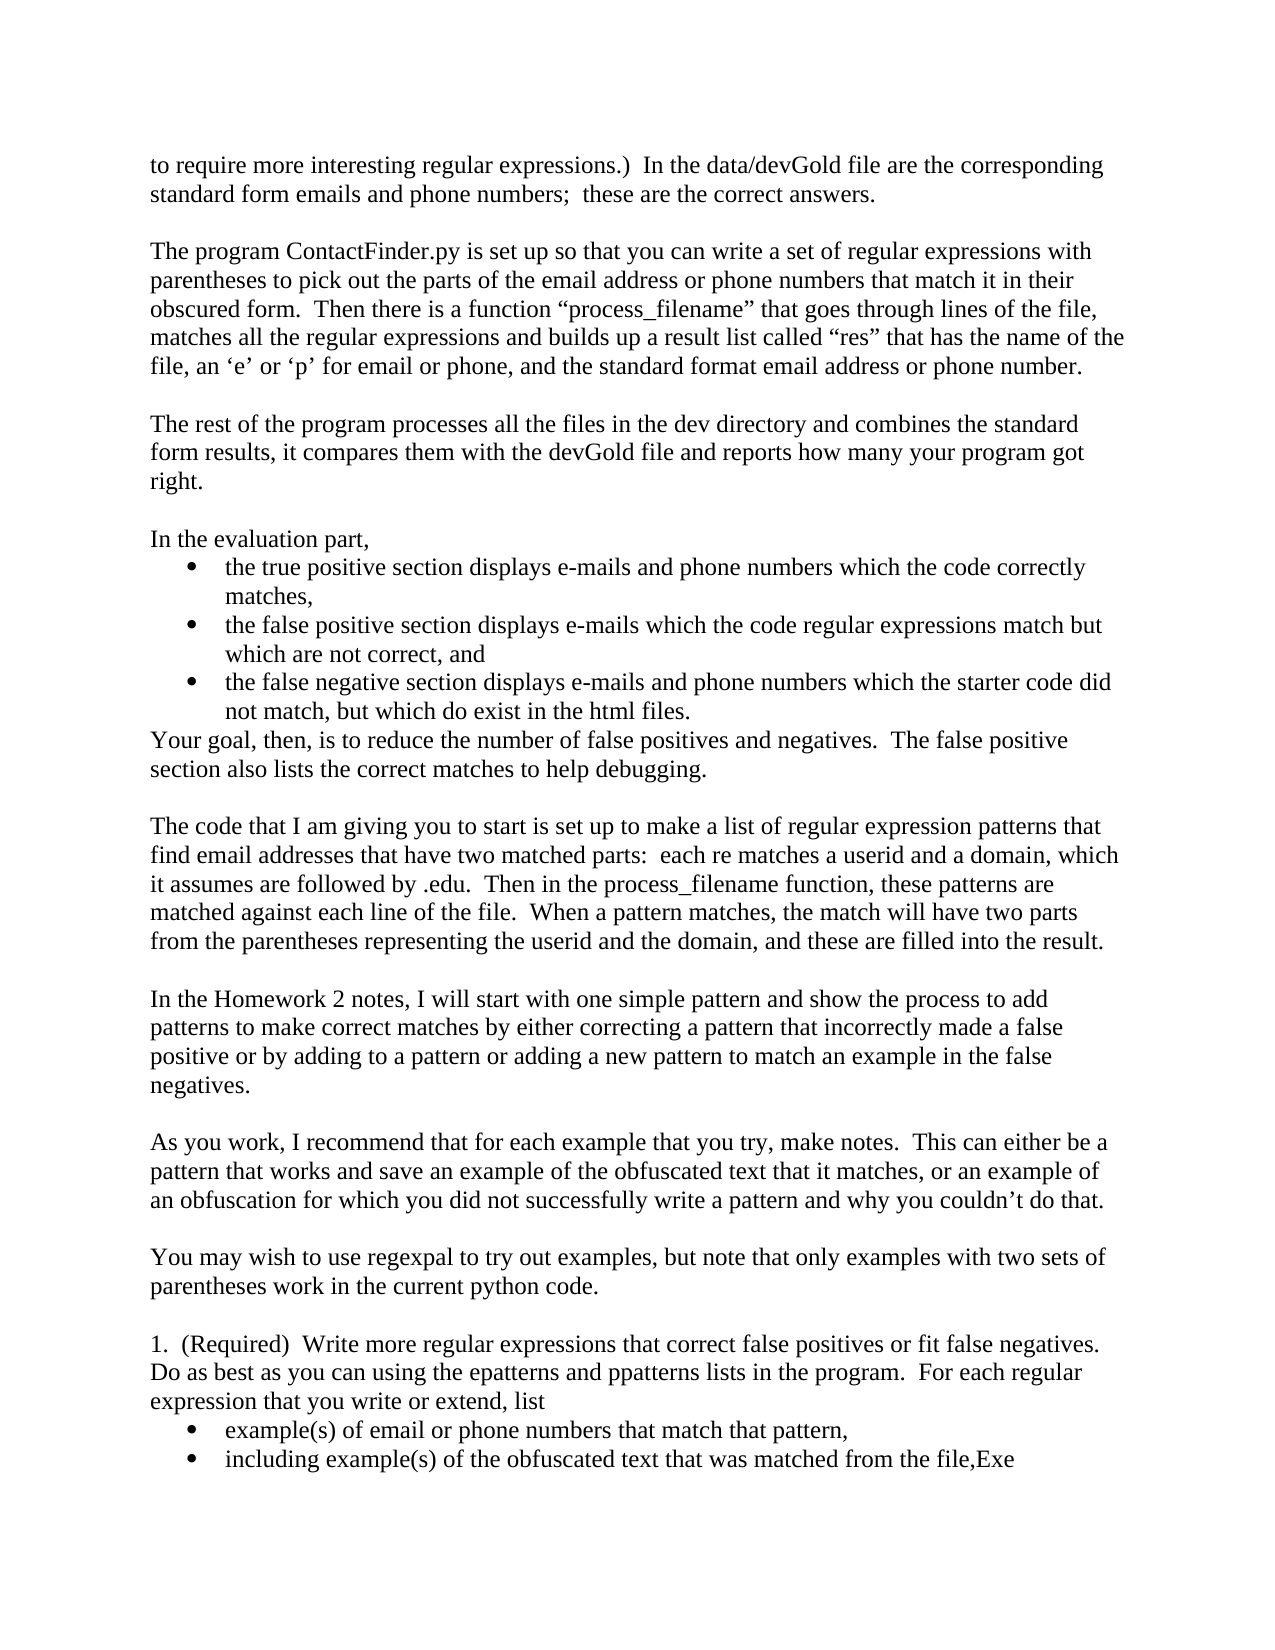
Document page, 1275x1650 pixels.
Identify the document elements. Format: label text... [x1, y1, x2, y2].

text The rest of the program processes all the files in the dev directory and combines the standard form results, it compares them with the devGold file and reports how many your program got right. [150, 409, 1125, 495]
text The program ContactFinder.py is set up so that you can write a set of regular expressions with parentheses to pick out the parts of the email address or phone numbers that match it in their obscured form. Then there is a function “process_filename” that goes through lines of the file, matches all the regular expressions and builds up a result list called “res” that has the name of the file, an ‘e’ or ‘p’ for email or phone, and the standard format email address or phone number. [150, 236, 1125, 380]
text In the evaluation part, [150, 524, 1125, 552]
list example(s) of email or phone numbers that match that pattern, [187, 1415, 1125, 1444]
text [150, 150, 1125, 207]
text As you work, I recommend that for each example that you try, make notes. This can either be a pattern that works and save an example of the obfuscated text that it matches, or an example of an obfuscation for which you did not successfully write a pattern and why you couldn’t do that. [150, 1127, 1125, 1214]
text The code that I am giving you to start is set up to make a list of regular expression patterns that find email addresses that have two matched parts: each re matches a userid and a domain, which it assumes are followed by .edu. Then in the process_filename function, these patterns are matched against each line of the file. When a pattern matches, the match will have two parts from the parentheses representing the userid and the domain, and these are filled into the result. [150, 811, 1125, 955]
text You may wish to use regexpal to try out examples, but note that only examples with two sets of parentheses work in the current python code. [150, 1242, 1125, 1300]
text Your goal, then, is to reduce the number of false positives and negatives. The false positive section also lists the correct matches to help debugging. [150, 725, 1125, 782]
list including example(s) of the obfuscated text that was matched from the file,Exe [187, 1444, 1125, 1472]
list the true positive section displays e-mails and phone numbers which the code correctly matches, [187, 552, 1125, 610]
text In the Homework 2 notes, I will start with one simple pattern and show the process to add patterns to make correct matches by either correcting a pattern that incorrectly made a false positive or by adding to a pattern or adding a new pattern to match an example in the false negatives. [150, 984, 1125, 1099]
list the false negative section displays e-mails and phone numbers which the starter code did not match, but which do exist in the html files. [187, 667, 1125, 725]
list the false positive section displays e-mails which the code regular expressions match but which are not correct, and [187, 610, 1125, 667]
text 1. (Required) Write more regular expressions that correct false positives or fit false negatives. Do as best as you can using the epatterns and ppatterns lists in the program. For each regular expression that you write or extend, list [150, 1329, 1125, 1415]
